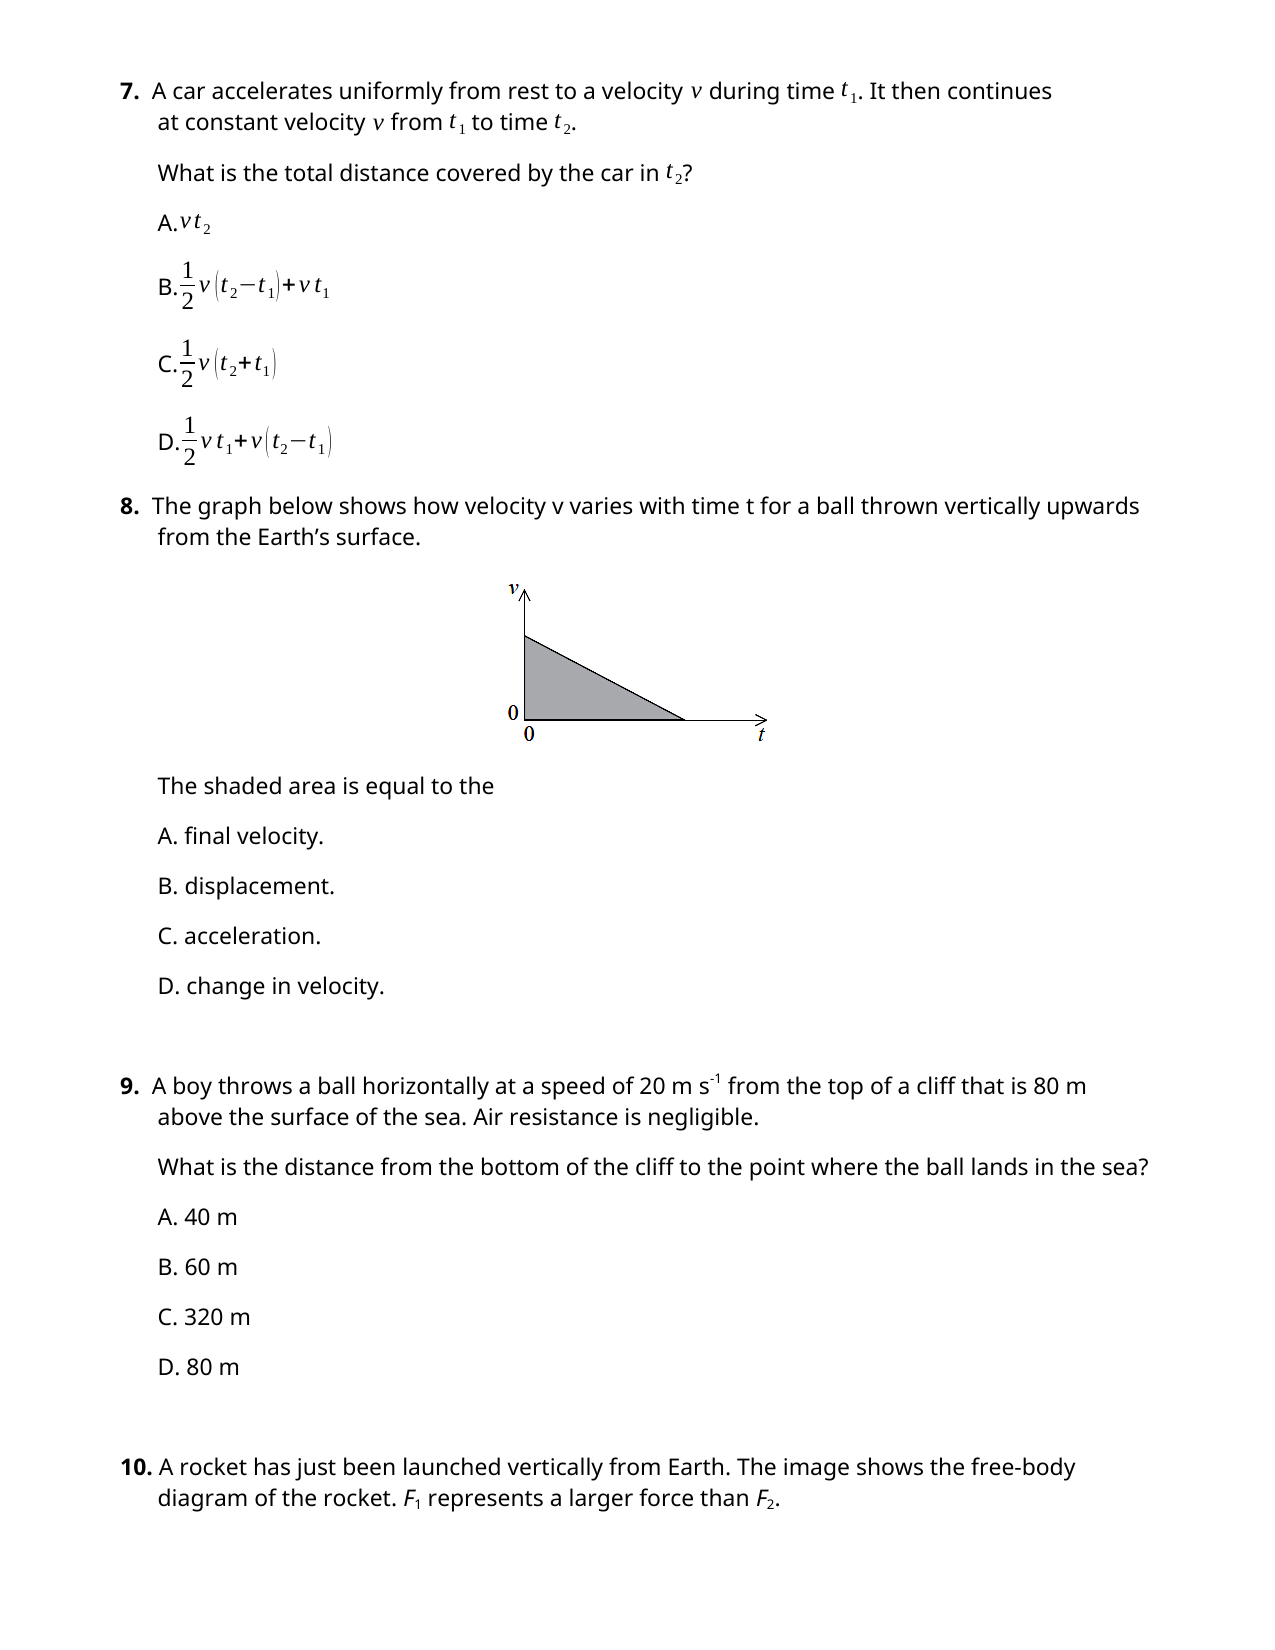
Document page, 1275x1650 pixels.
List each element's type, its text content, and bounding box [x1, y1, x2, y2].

picture [491, 570, 784, 751]
text The shaded area is equal to the [157, 770, 1155, 801]
text 10. A rocket has just been launched vertically from Earth. The image shows the free-body diagram of the rocket. F1 represents a larger force than F2. [120, 1451, 1155, 1514]
text 7. A car accelerates uniformly from rest to a velocity during time . It then continues at constant velocity from to time . [120, 75, 1155, 138]
text D. change in velocity. [157, 970, 1155, 1001]
text C. acceleration. [157, 920, 1155, 951]
text B. 60 m [157, 1251, 1155, 1282]
text What is the total distance covered by the car in ? [157, 156, 1155, 188]
text What is the distance from the bottom of the cliff to the point where the ball lands in the sea? [157, 1151, 1155, 1182]
text A. [157, 207, 1155, 238]
text A. final velocity. [157, 820, 1155, 851]
text C. 320 m [157, 1301, 1155, 1332]
text D. 80 m [157, 1351, 1155, 1382]
text B. [157, 257, 1155, 316]
text B. displacement. [157, 870, 1155, 901]
text D. [157, 412, 1155, 471]
text A. 40 m [157, 1201, 1155, 1232]
text C. [157, 334, 1155, 393]
text 8. The graph below shows how velocity v varies with time t for a ball thrown vertically upwards from the Earth’s surface. [120, 490, 1155, 552]
text 9. A boy throws a ball horizontally at a speed of 20 m s-1 from the top of a cliff that is 80 m above the surface of the sea. Air resistance is negligible. [120, 1070, 1155, 1132]
